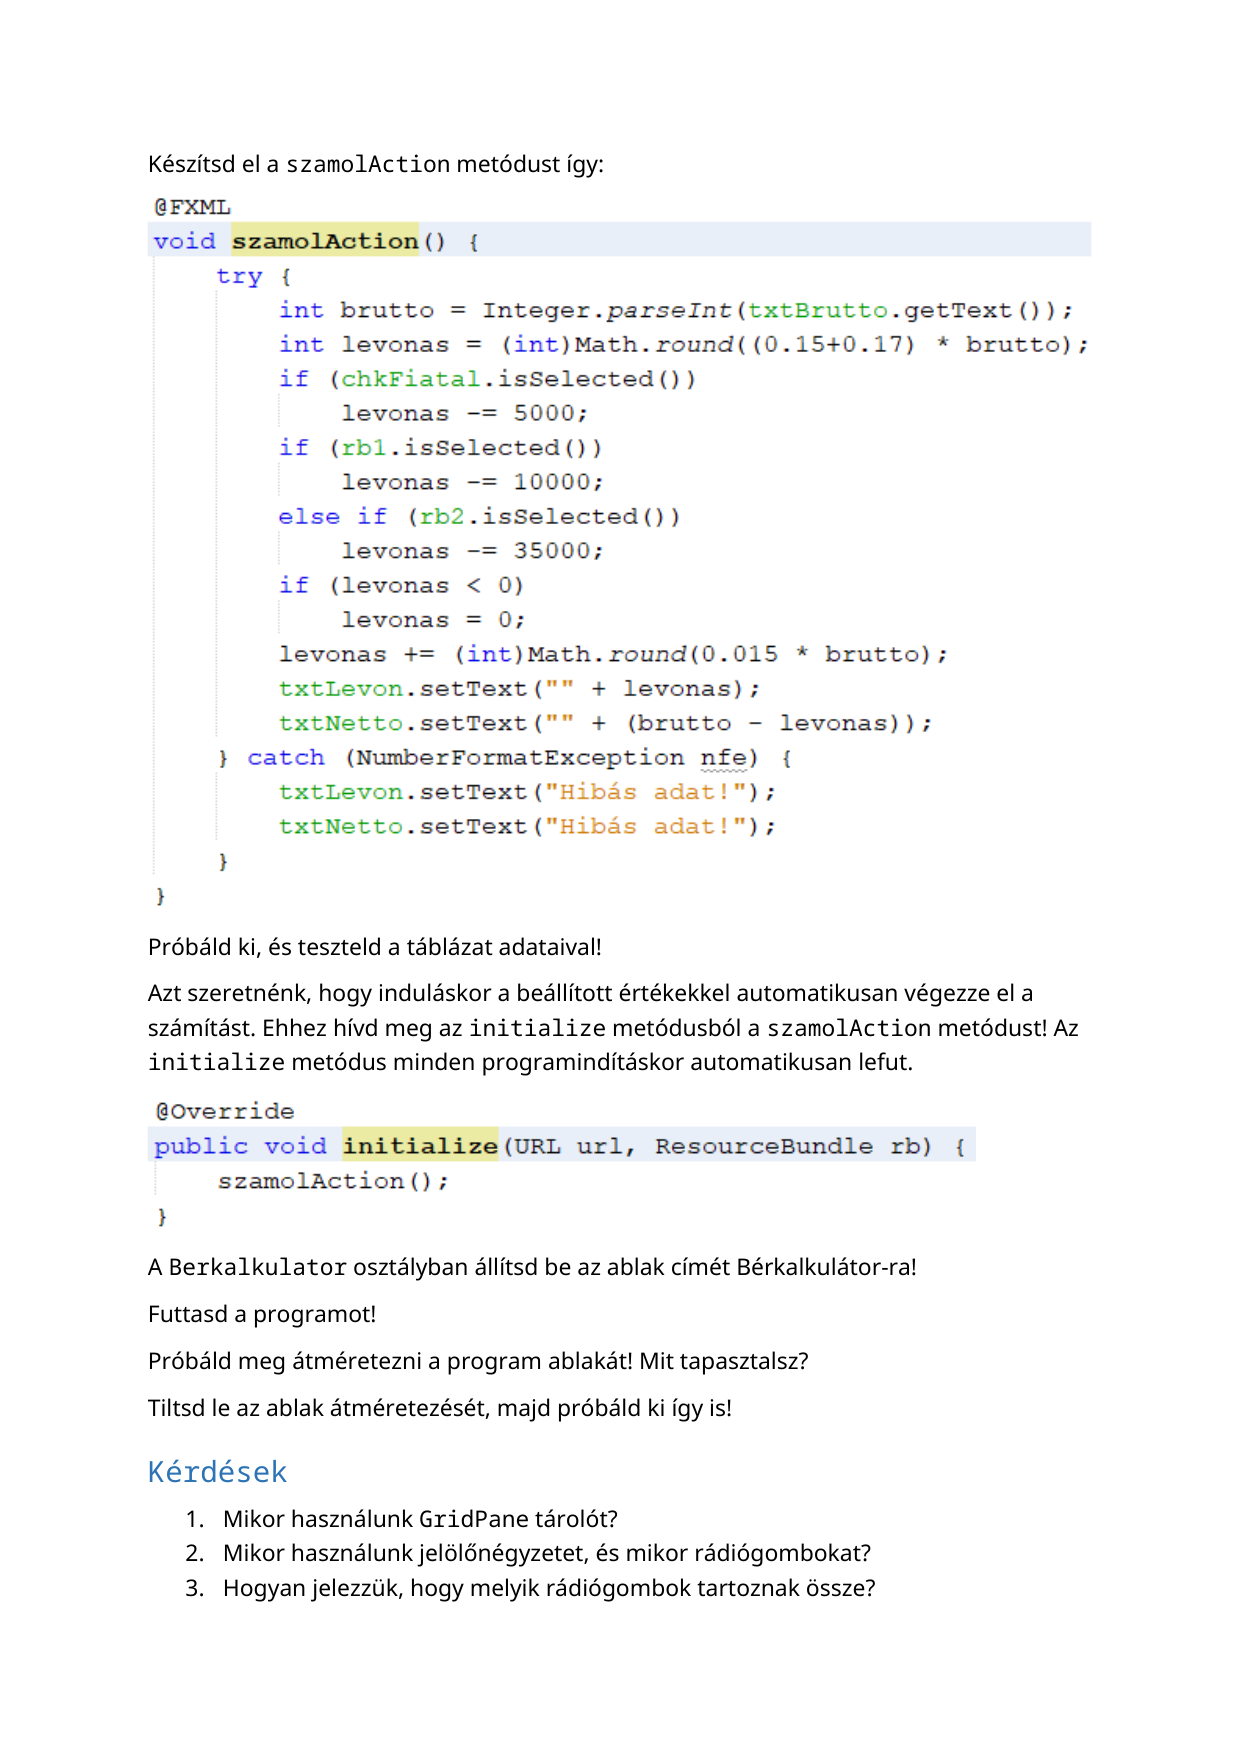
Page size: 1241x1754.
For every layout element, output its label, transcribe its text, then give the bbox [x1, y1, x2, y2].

text Próbáld ki, és teszteld a táblázat adataival! [148, 931, 1093, 962]
list Mikor használunk GridPane tárolót? [185, 1503, 1093, 1534]
picture [147, 194, 1092, 915]
list Hogyan jelezzük, hogy melyik rádiógombok tartoznak össze? [185, 1572, 1093, 1603]
text A Berkalkulator osztályban állítsd be az ablak címét Bérkalkulátor-ra! [148, 1251, 1093, 1282]
text Azt szeretnénk, hogy induláskor a beállított értékekkel automatikusan végezze el a számítást. Ehhez hívd meg az initialize metódusból a szamolAction metódust! Az initialize metódus minden programindításkor automatikusan lefut. [148, 977, 1093, 1077]
subtitle Kérdések [148, 1451, 1093, 1491]
list Mikor használunk jelölőnégyzetet, és mikor rádiógombokat? [185, 1537, 1093, 1569]
picture [147, 1093, 976, 1236]
text Tiltsd le az ablak átméretezését, majd próbáld ki így is! [148, 1391, 1093, 1423]
text Próbáld meg átméretezni a program ablakát! Mit tapasztalsz? [148, 1344, 1093, 1376]
text Készítsd el a szamolAction metódust így: [148, 148, 1093, 179]
text Futtasd a programot! [148, 1298, 1093, 1329]
